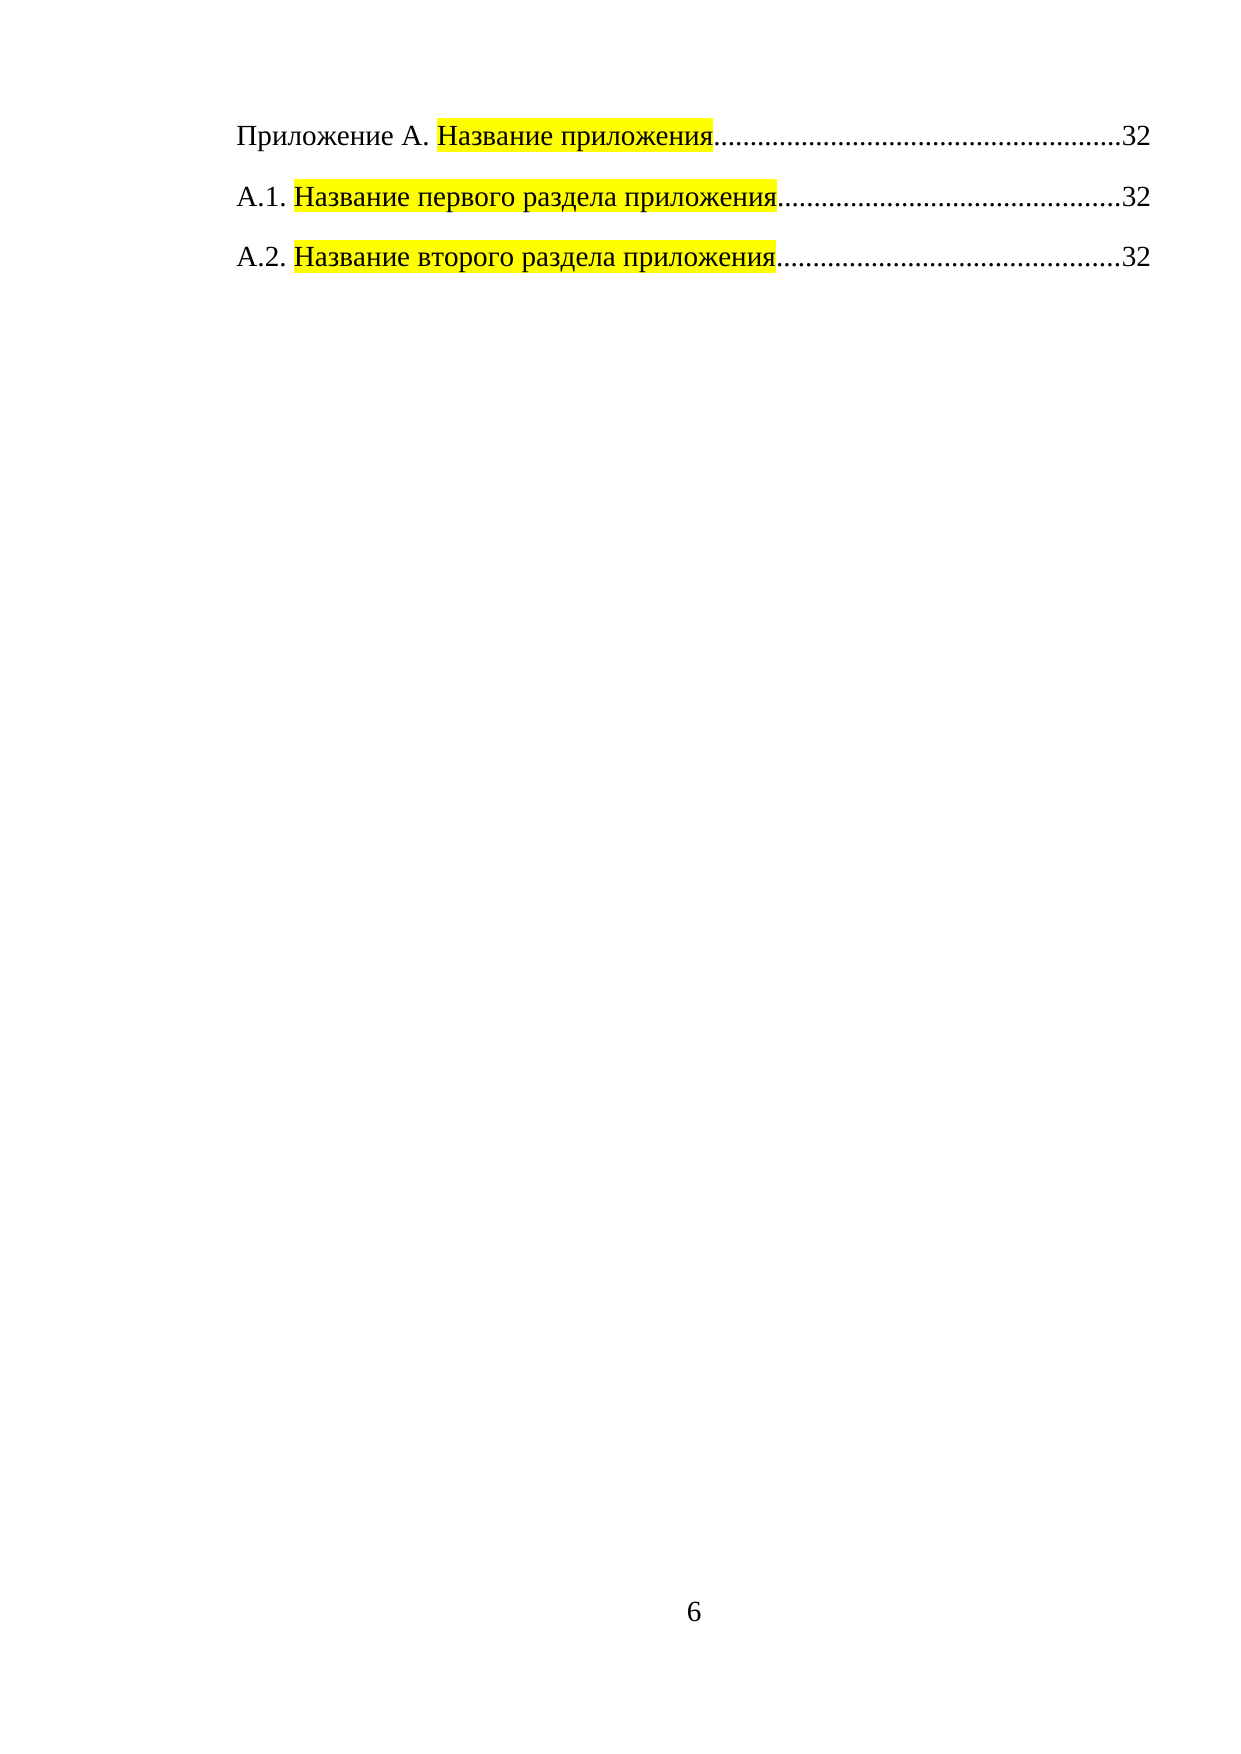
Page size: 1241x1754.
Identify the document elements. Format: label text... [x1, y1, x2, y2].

text А.1. Название первого раздела приложения 32 [177, 179, 294, 212]
text Приложение А. Название приложения 32 [177, 118, 437, 152]
text Приложение А. Название приложения 32 [713, 118, 1152, 152]
text А.1. Название первого раздела приложения 32 [777, 179, 1152, 212]
text А.2. Название второго раздела приложения 32 [177, 239, 1152, 273]
